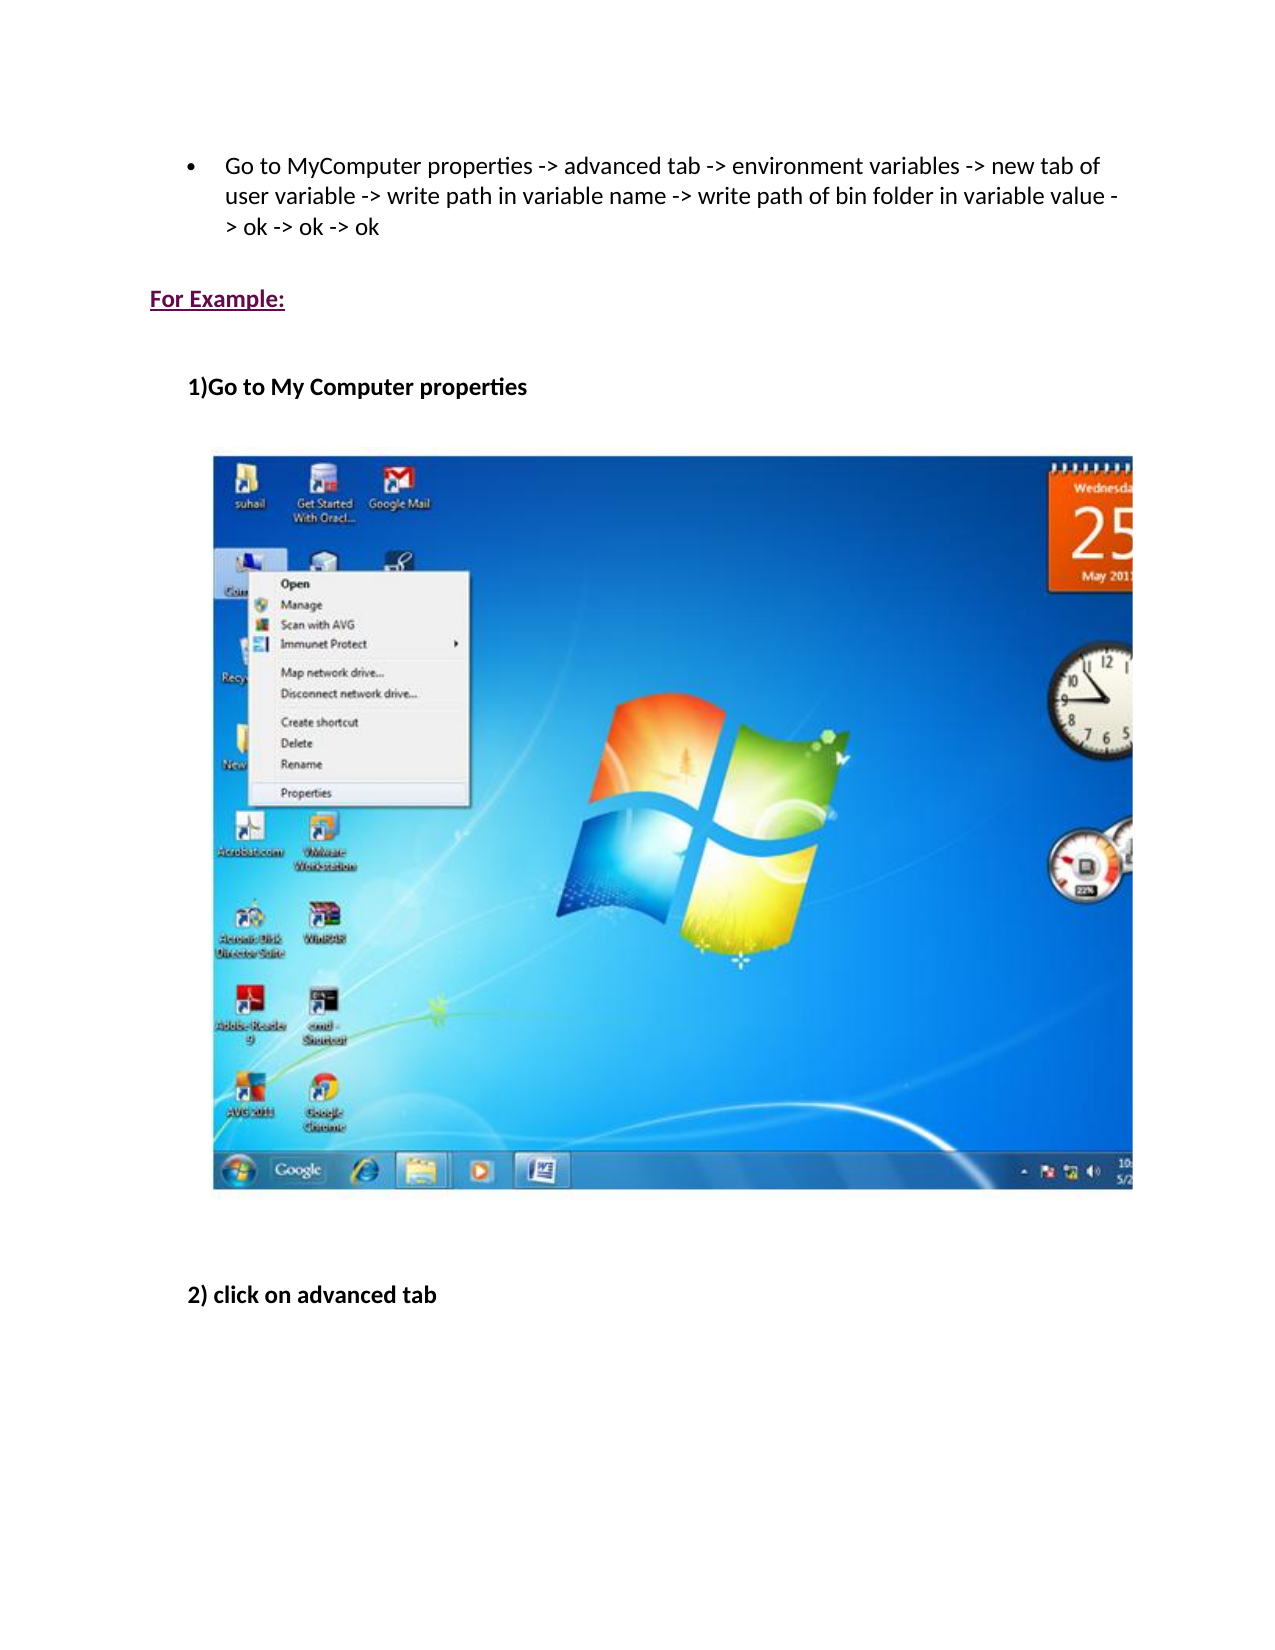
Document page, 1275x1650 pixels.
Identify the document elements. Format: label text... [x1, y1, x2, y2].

table_header 1)Go to My Computer properties [149, 314, 1133, 446]
subtitle For Example: [150, 271, 1125, 314]
list Go to MyComputer properties -> advanced tab -> environment variables -> new tab of user variable -> write path in variable name -> write path of bin folder in variable value -> ok -> ok -> ok [187, 150, 1125, 242]
table_cell [149, 446, 1133, 1222]
table_cell 2) click on advanced tab [149, 1222, 1133, 1311]
picture [187, 447, 1133, 1221]
